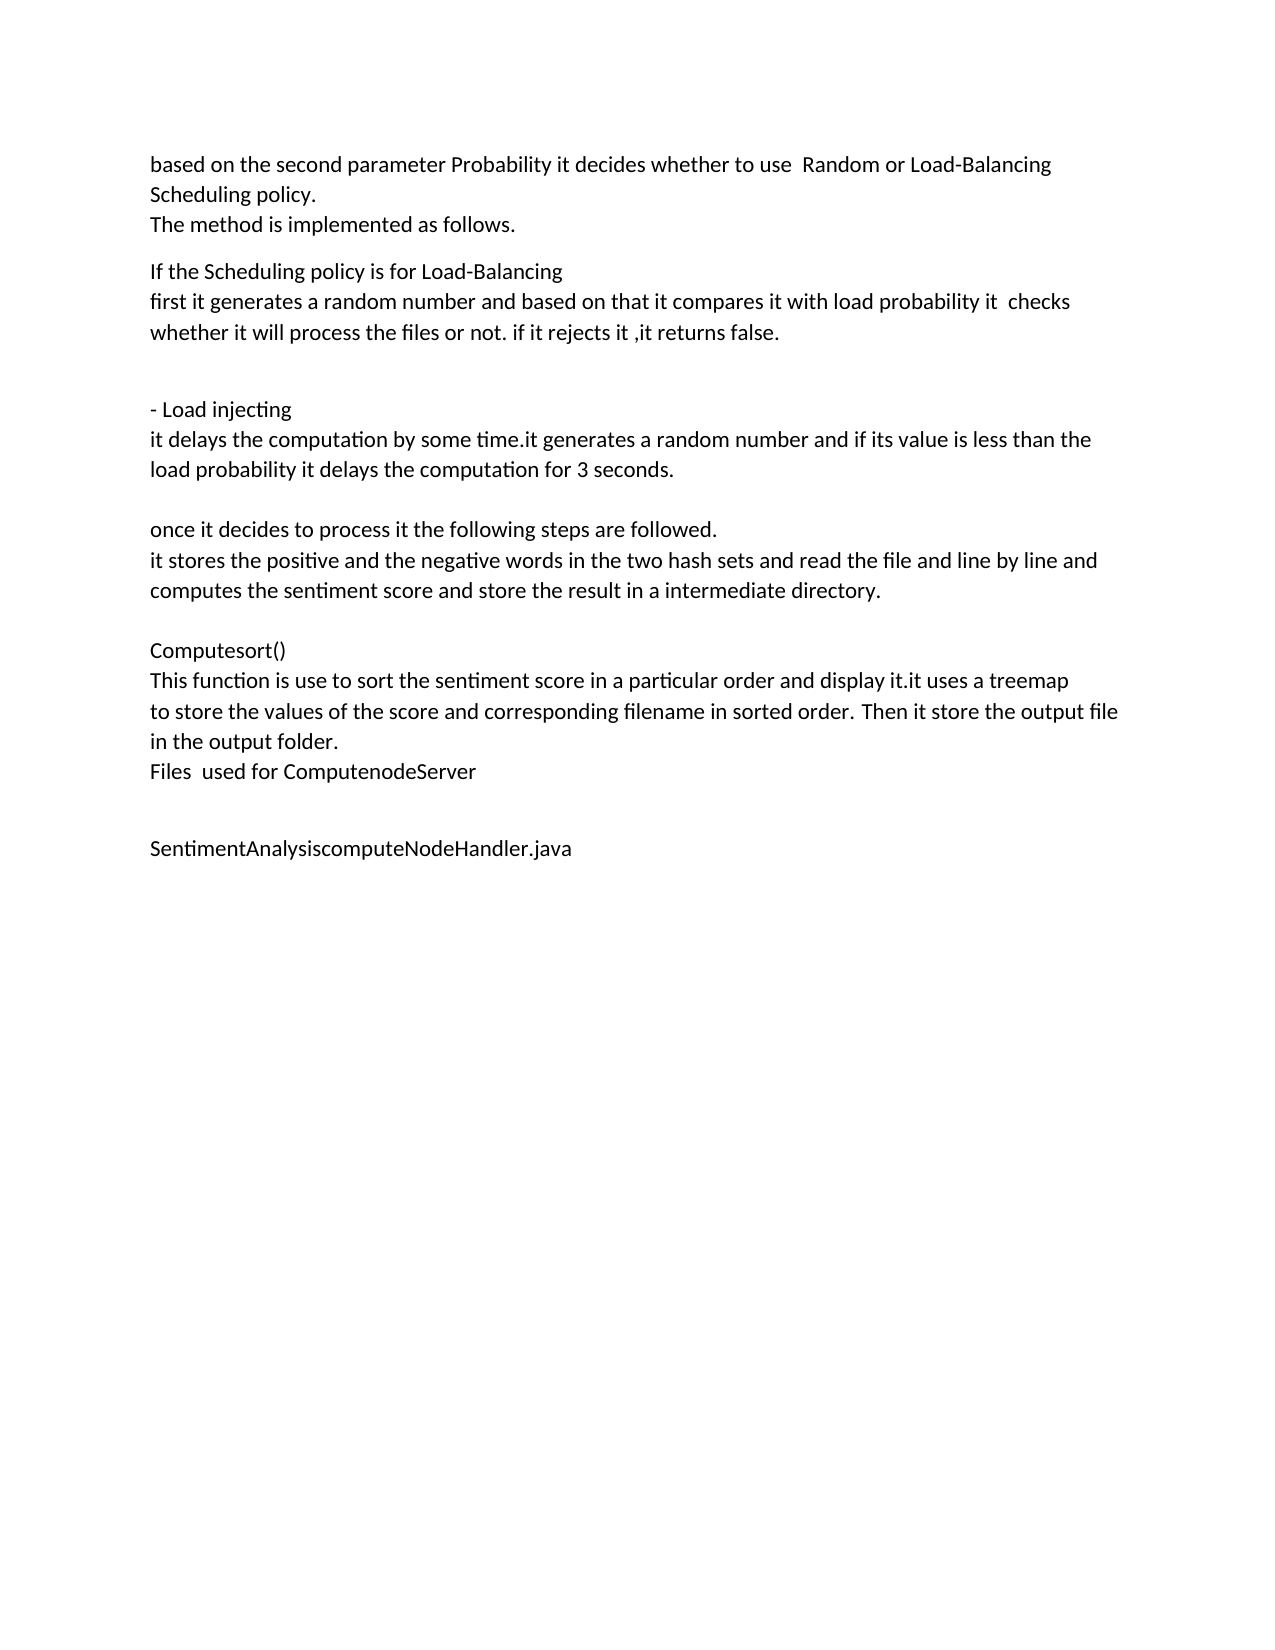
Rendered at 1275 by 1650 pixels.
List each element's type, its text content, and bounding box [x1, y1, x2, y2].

text - Load injecting it delays the computation by some time.it generates a random number and if its value is less than the load probability it delays the computation for 3 seconds. once it decides to process it the following steps are followed. it stores the positive and the negative words in the two hash sets and read the file and line by line and computes the sentiment score and store the result in a intermediate directory. Computesort() This function is use to sort the sentiment score in a particular order and display it.it uses a treemap to store the values of the score and corresponding filename in sorted order. Then it store the output file in the output folder. Files used for ComputenodeServer [150, 395, 1125, 816]
text If the Scheduling policy is for Load-Balancing first it generates a random number and based on that it compares it with load probability it checks whether it will process the files or not. if it rejects it ,it returns false. [150, 257, 1125, 376]
text SentimentAnalysiscomputeNodeHandler.java [150, 834, 1125, 1013]
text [150, 150, 1125, 238]
